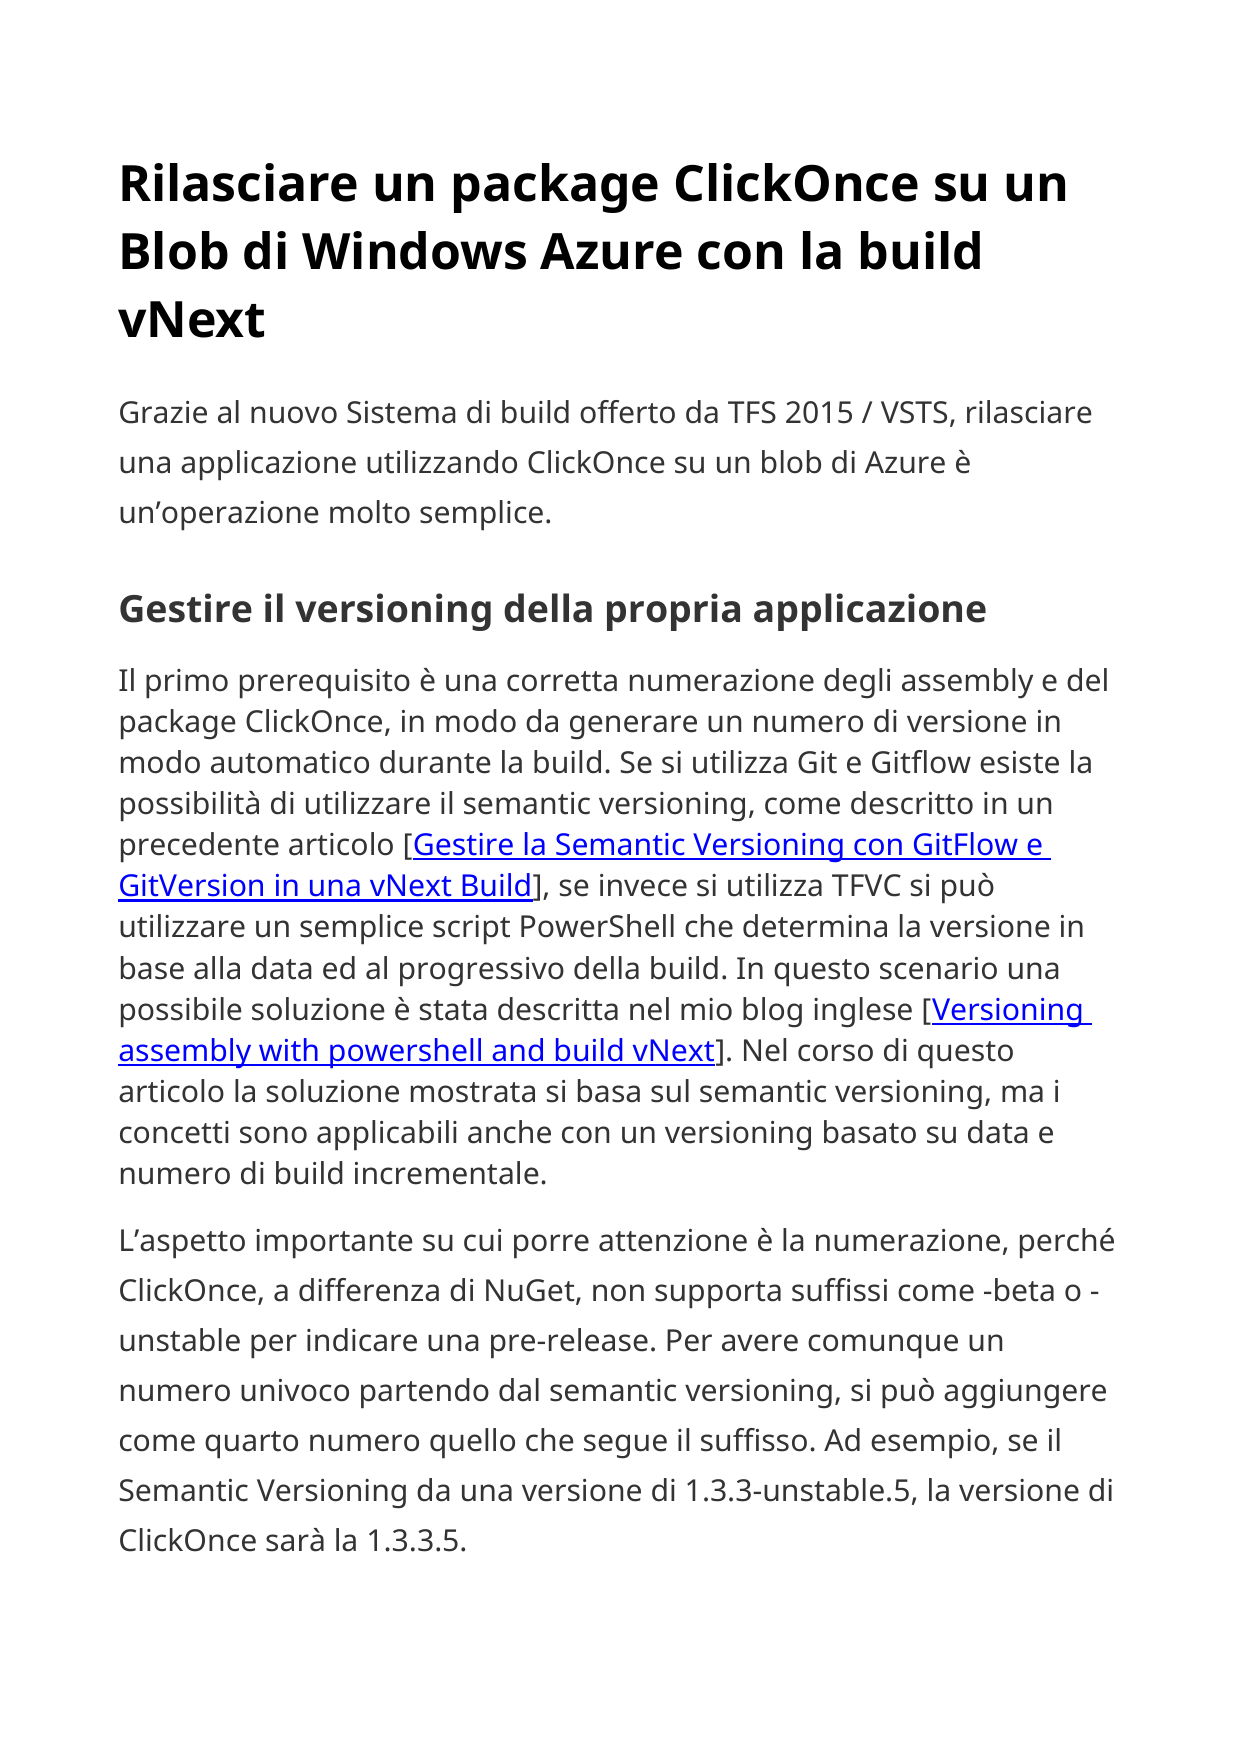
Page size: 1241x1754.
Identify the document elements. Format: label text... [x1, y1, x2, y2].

text Rilasciare un package ClickOnce su un Blob di Windows Azure con la build vNext [118, 148, 1122, 352]
text Grazie al nuovo Sistema di build offerto da TFS 2015 / VSTS, rilasciare una applicazione utilizzando ClickOnce su un blob di Azure è un’operazione molto semplice. [118, 383, 1122, 533]
text Il primo prerequisito è una corretta numerazione degli assembly e del package ClickOnce, in modo da generare un numero di versione in modo automatico durante la build. Se si utilizza Git e Gitflow esiste la possibilità di utilizzare il semantic versioning, come descritto in un precedente articolo [Gestire la Semantic Versioning con GitFlow e GitVersion in una vNext Build], se invece si utilizza TFVC si può utilizzare un semplice script PowerShell che determina la versione in base alla data ed al progressivo della build. In questo scenario una possibile soluzione è stata descritta nel mio blog inglese [Versioning assembly with powershell and build vNext]. Nel corso di questo articolo la soluzione mostrata si basa sul semantic versioning, ma i concetti sono applicabili anche con un versioning basato su data e numero di build incrementale. [118, 659, 1122, 1194]
text Gestire il versioning della propria applicazione [118, 583, 1122, 634]
text L’aspetto importante su cui porre attenzione è la numerazione, perché ClickOnce, a differenza di NuGet, non supporta suffissi come -beta o -unstable per indicare una pre-release. Per avere comunque un numero univoco partendo dal semantic versioning, si può aggiungere come quarto numero quello che segue il suffisso. Ad esempio, se il Semantic Versioning da una versione di 1.3.3-unstable.5, la versione di ClickOnce sarà la 1.3.3.5. [118, 1210, 1122, 1560]
